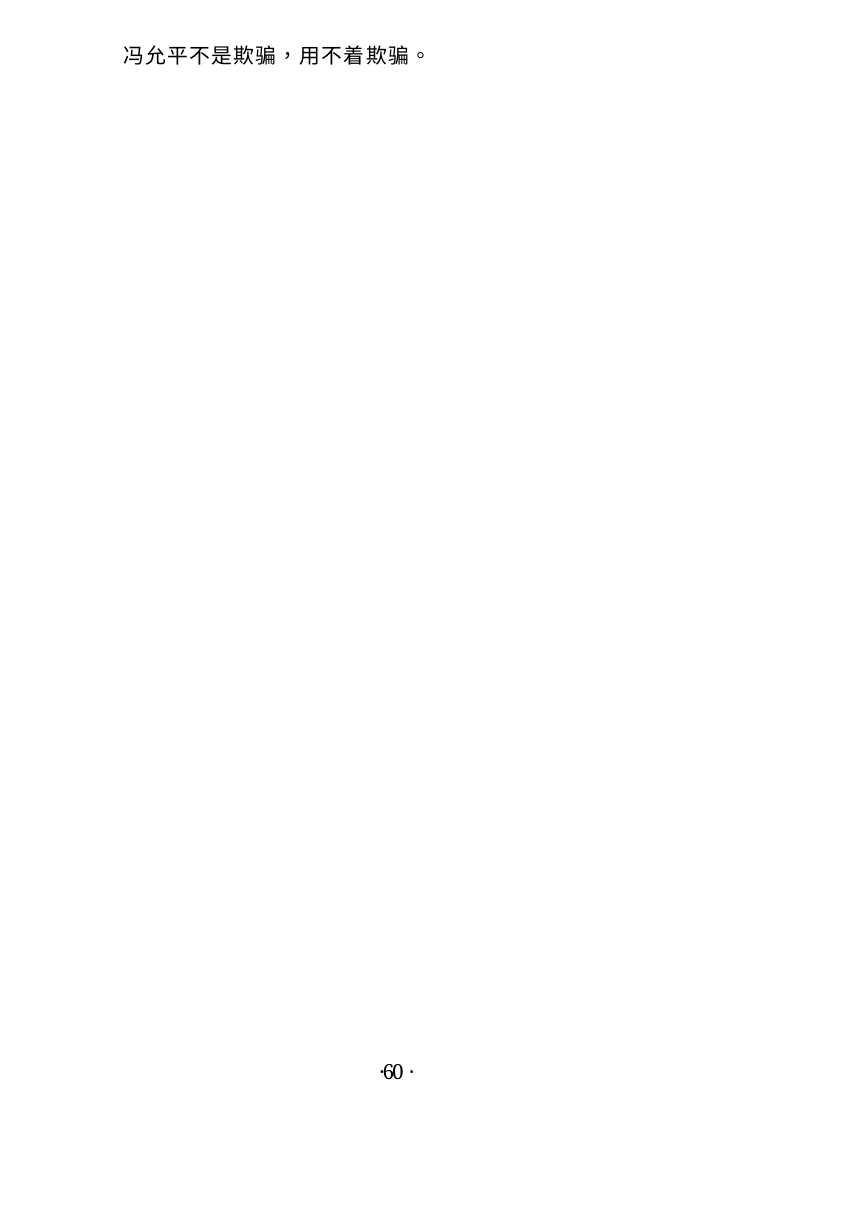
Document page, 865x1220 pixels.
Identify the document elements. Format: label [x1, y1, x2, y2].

text [123, 42, 433, 70]
